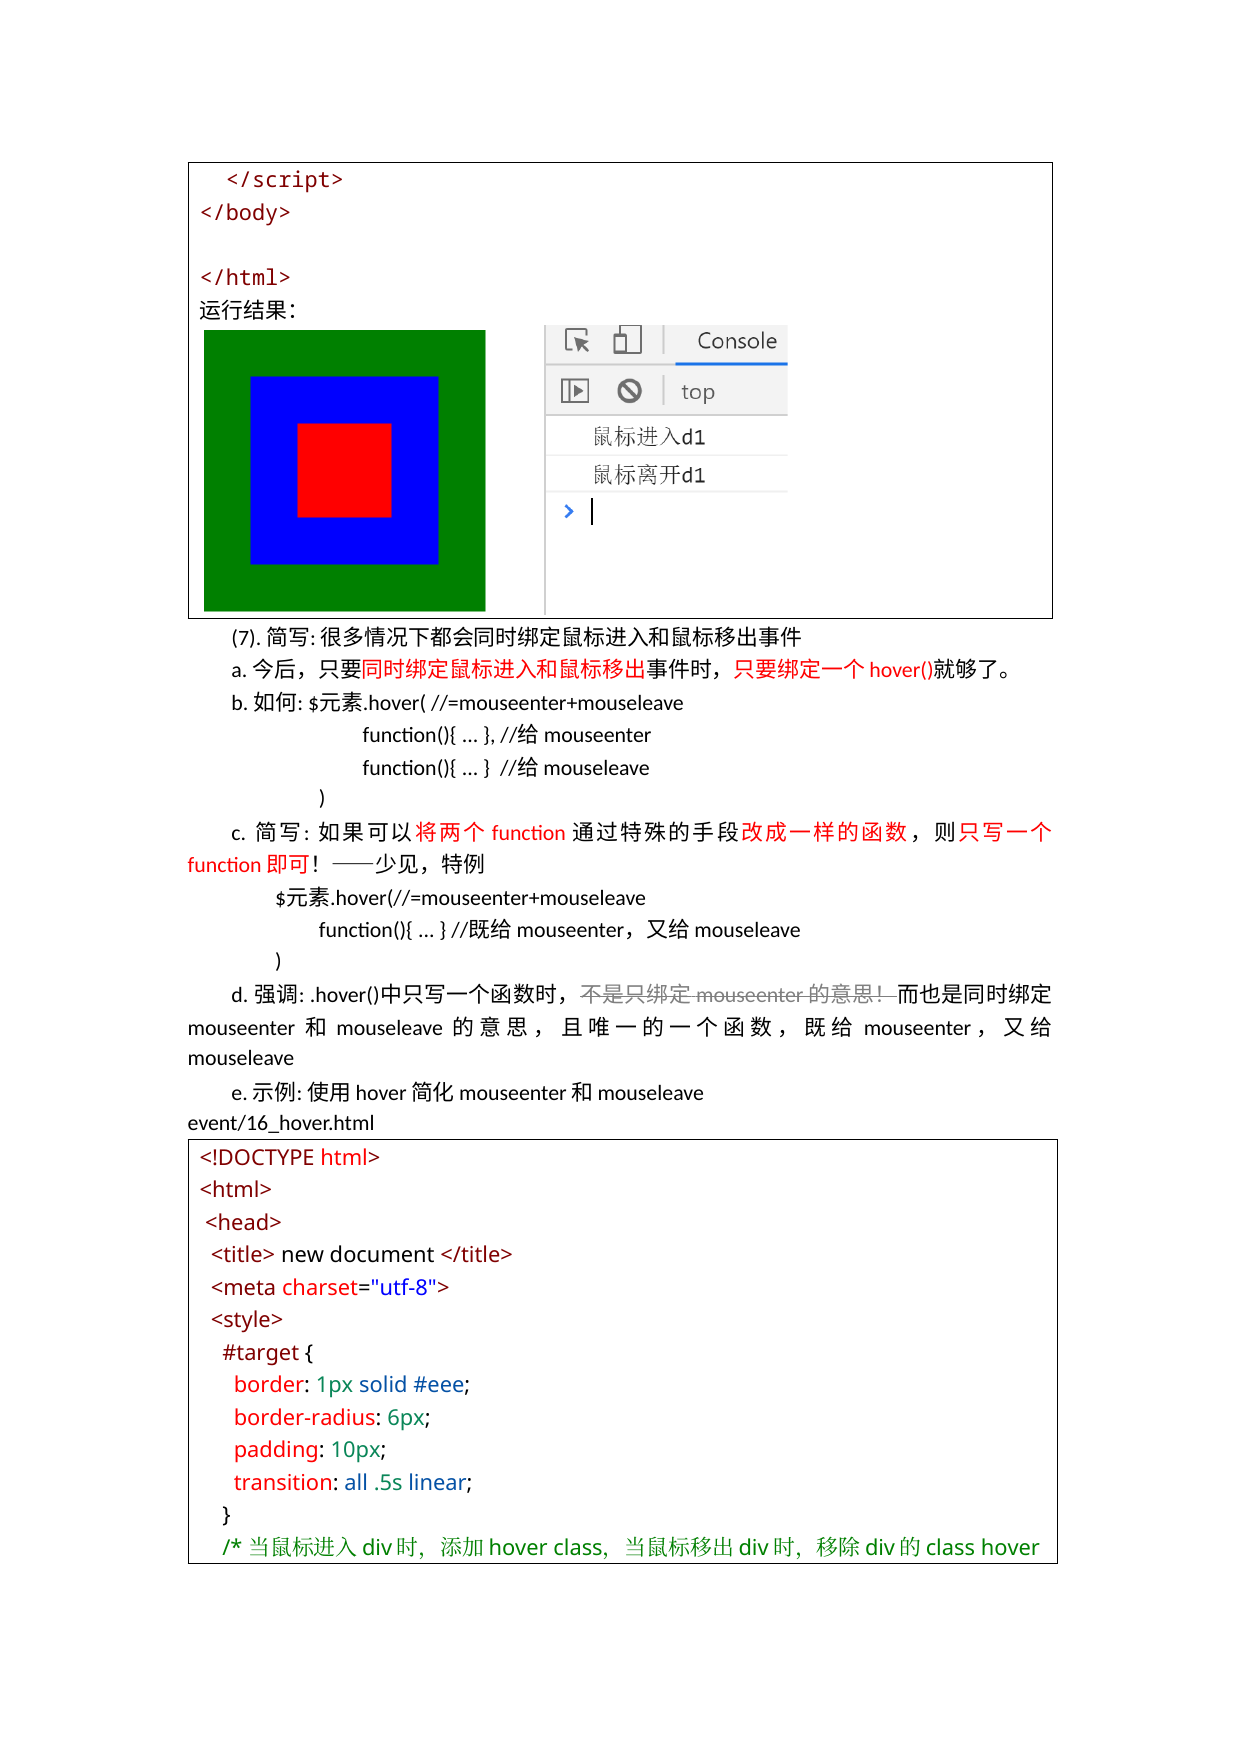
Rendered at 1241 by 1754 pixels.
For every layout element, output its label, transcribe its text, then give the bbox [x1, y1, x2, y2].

text (7). 简写: 很多情况下都会同时绑定鼠标进入和鼠标移出事件 [187, 619, 1053, 652]
text function(){ ... } //既给mouseenter，又给mouseleave [187, 912, 1053, 944]
text event/16_hover.html [187, 1107, 1053, 1139]
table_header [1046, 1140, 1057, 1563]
text b. 如何: $元素.hover( //=mouseenter+mouseleave [187, 684, 1053, 717]
text a. 今后，只要同时绑定鼠标进入和鼠标移出事件时，只要绑定一个hover()就够了。 [187, 652, 1053, 684]
text d. 强调: .hover()中只写一个函数时，不是只绑定mouseenter的意思！而也是同时绑定mouseenter和mouseleave的意思，且唯一的一个函数，既给mouseenter，又给mouseleave [187, 977, 1053, 1074]
text function(){ ... }, //给mouseenter [187, 717, 1053, 749]
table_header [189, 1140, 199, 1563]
text ) [187, 782, 1053, 814]
text $元素.hover(//=mouseenter+mouseleave [187, 879, 1053, 912]
text function(){ ... } //给mouseleave [187, 749, 1053, 782]
text ) [187, 944, 1053, 977]
picture [199, 325, 788, 615]
text c. 简写: 如果可以将两个function通过特殊的手段改成一样的函数，则只写一个function即可！——少见，特例 [187, 814, 1053, 879]
text e. 示例: 使用hover简化mouseenter和mouseleave [187, 1074, 1053, 1107]
